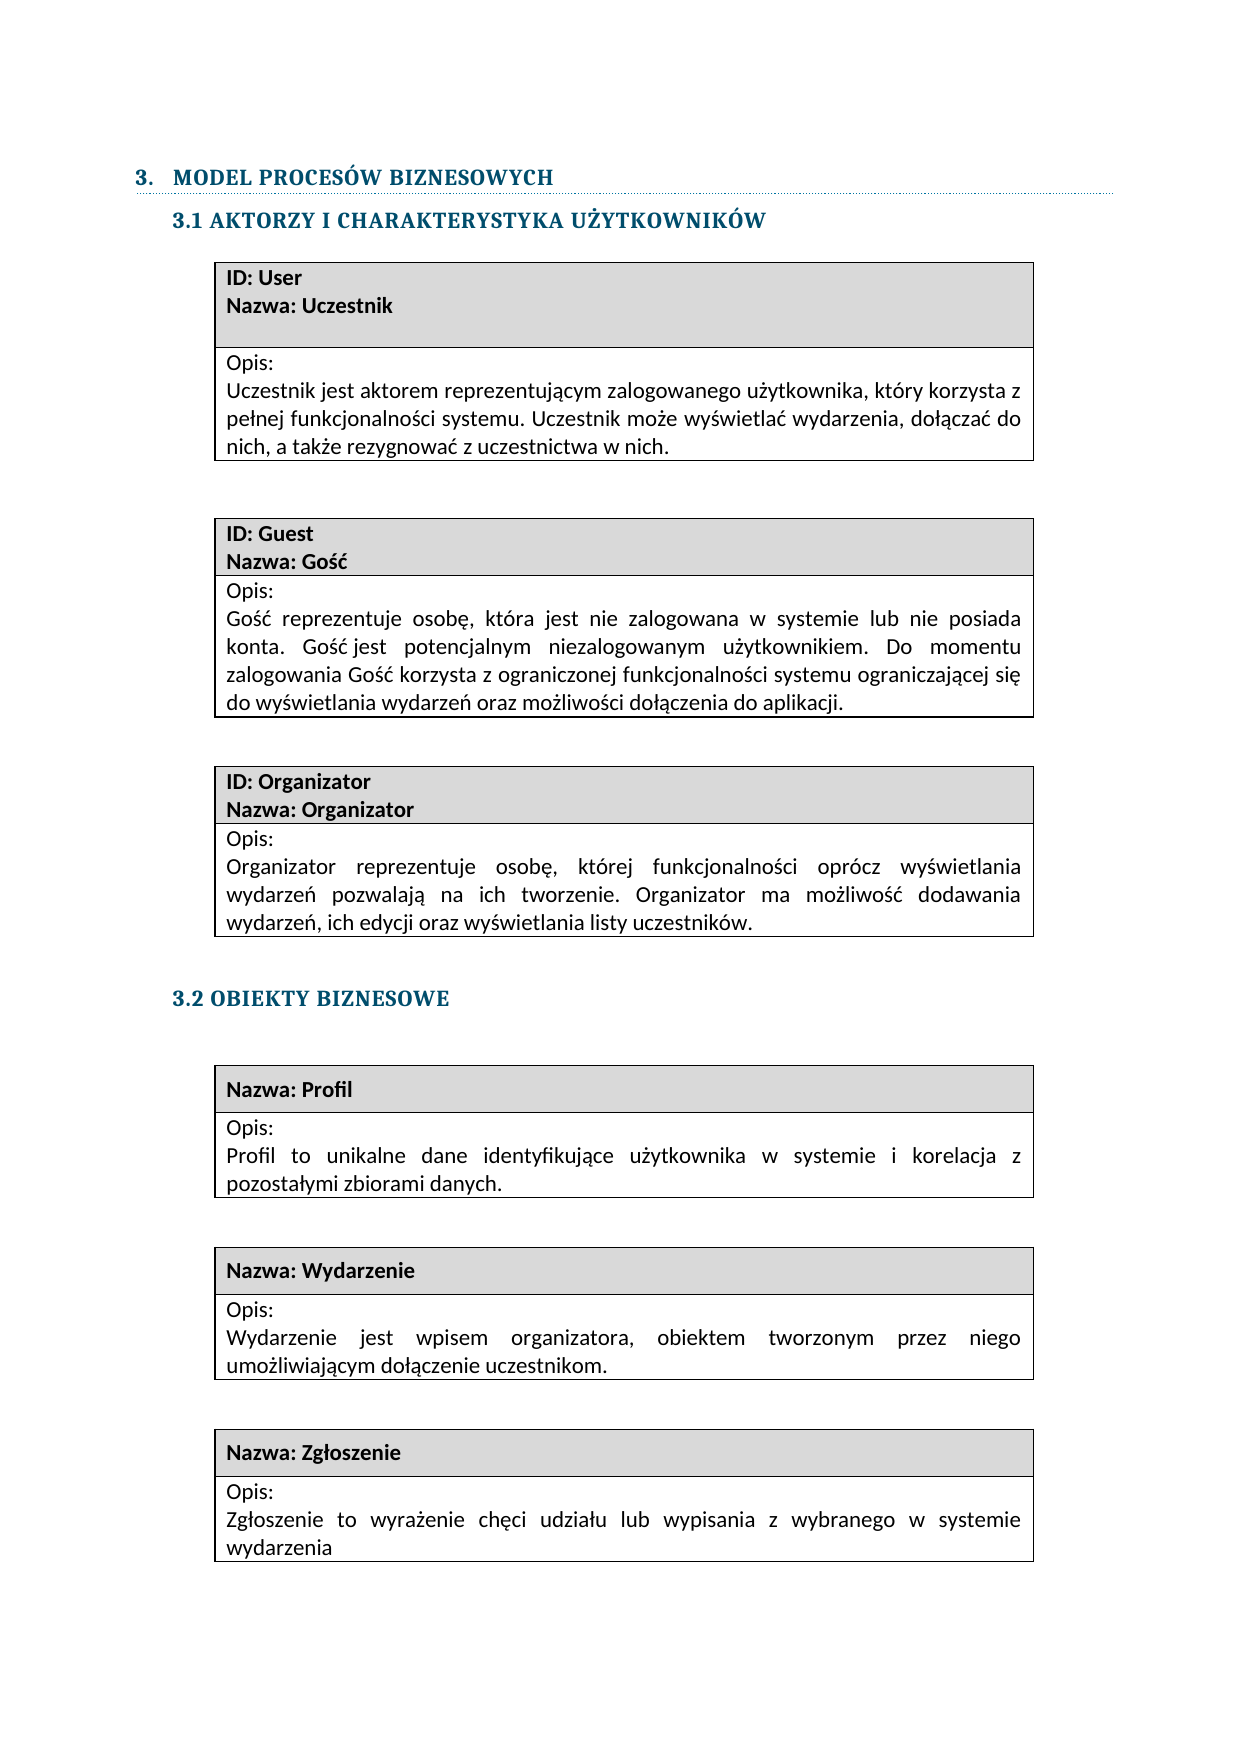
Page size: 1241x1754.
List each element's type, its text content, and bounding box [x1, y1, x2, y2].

table_cell Opis: Zgłoszenie to wyrażenie chęci udziału lub wypisania z wybranego w systemie wydarzenia [216, 1477, 1033, 1561]
table_header ID: Guest Nazwa: Gość [216, 519, 1033, 575]
text 3.2 Obiekty Biznesowe [135, 986, 1113, 1012]
table_cell Opis: Uczestnik jest aktorem reprezentującym zalogowanego użytkownika, który korzysta z pełnej funkcjonalności systemu. Uczestnik może wyświetlać wydarzenia, dołączać do nich, a także rezygnować z uczestnictwa w nich. [216, 348, 1033, 460]
text 3.1 AKTORZY I CHARAKTERYSTYKA UŻYTKOWNIKÓW [135, 208, 1113, 234]
table_header Nazwa: Zgłoszenie [216, 1430, 1033, 1476]
table_cell Opis: Wydarzenie jest wpisem organizatora, obiektem tworzonym przez niego umożliwiającym dołączenie uczestnikom. [216, 1295, 1033, 1379]
table_cell Opis: Gość reprezentuje osobę, która jest nie zalogowana w systemie lub nie posiada konta. Gość jest potencjalnym niezalogowanym użytkownikiem. Do momentu zalogowania Gość korzysta z ograniczonej funkcjonalności systemu ograniczającej się do wyświetlania wydarzeń oraz możliwości dołączenia do aplikacji. [216, 576, 1033, 716]
text Model procesów Biznesowych [135, 164, 1113, 194]
table_cell Opis: Profil to unikalne dane identyfikujące użytkownika w systemie i korelacja z pozostałymi zbiorami danych. [216, 1113, 1033, 1197]
table_header Nazwa: Profil [216, 1066, 1033, 1112]
table_header Nazwa: Wydarzenie [216, 1248, 1033, 1294]
table_header ID: Organizator Nazwa: Organizator [216, 767, 1033, 823]
table_cell Opis: Organizator reprezentuje osobę, której funkcjonalności oprócz wyświetlania wydarzeń pozwalają na ich tworzenie. Organizator ma możliwość dodawania wydarzeń, ich edycji oraz wyświetlania listy uczestników. [216, 824, 1033, 936]
table_header ID: User Nazwa: Uczestnik [216, 263, 1033, 347]
